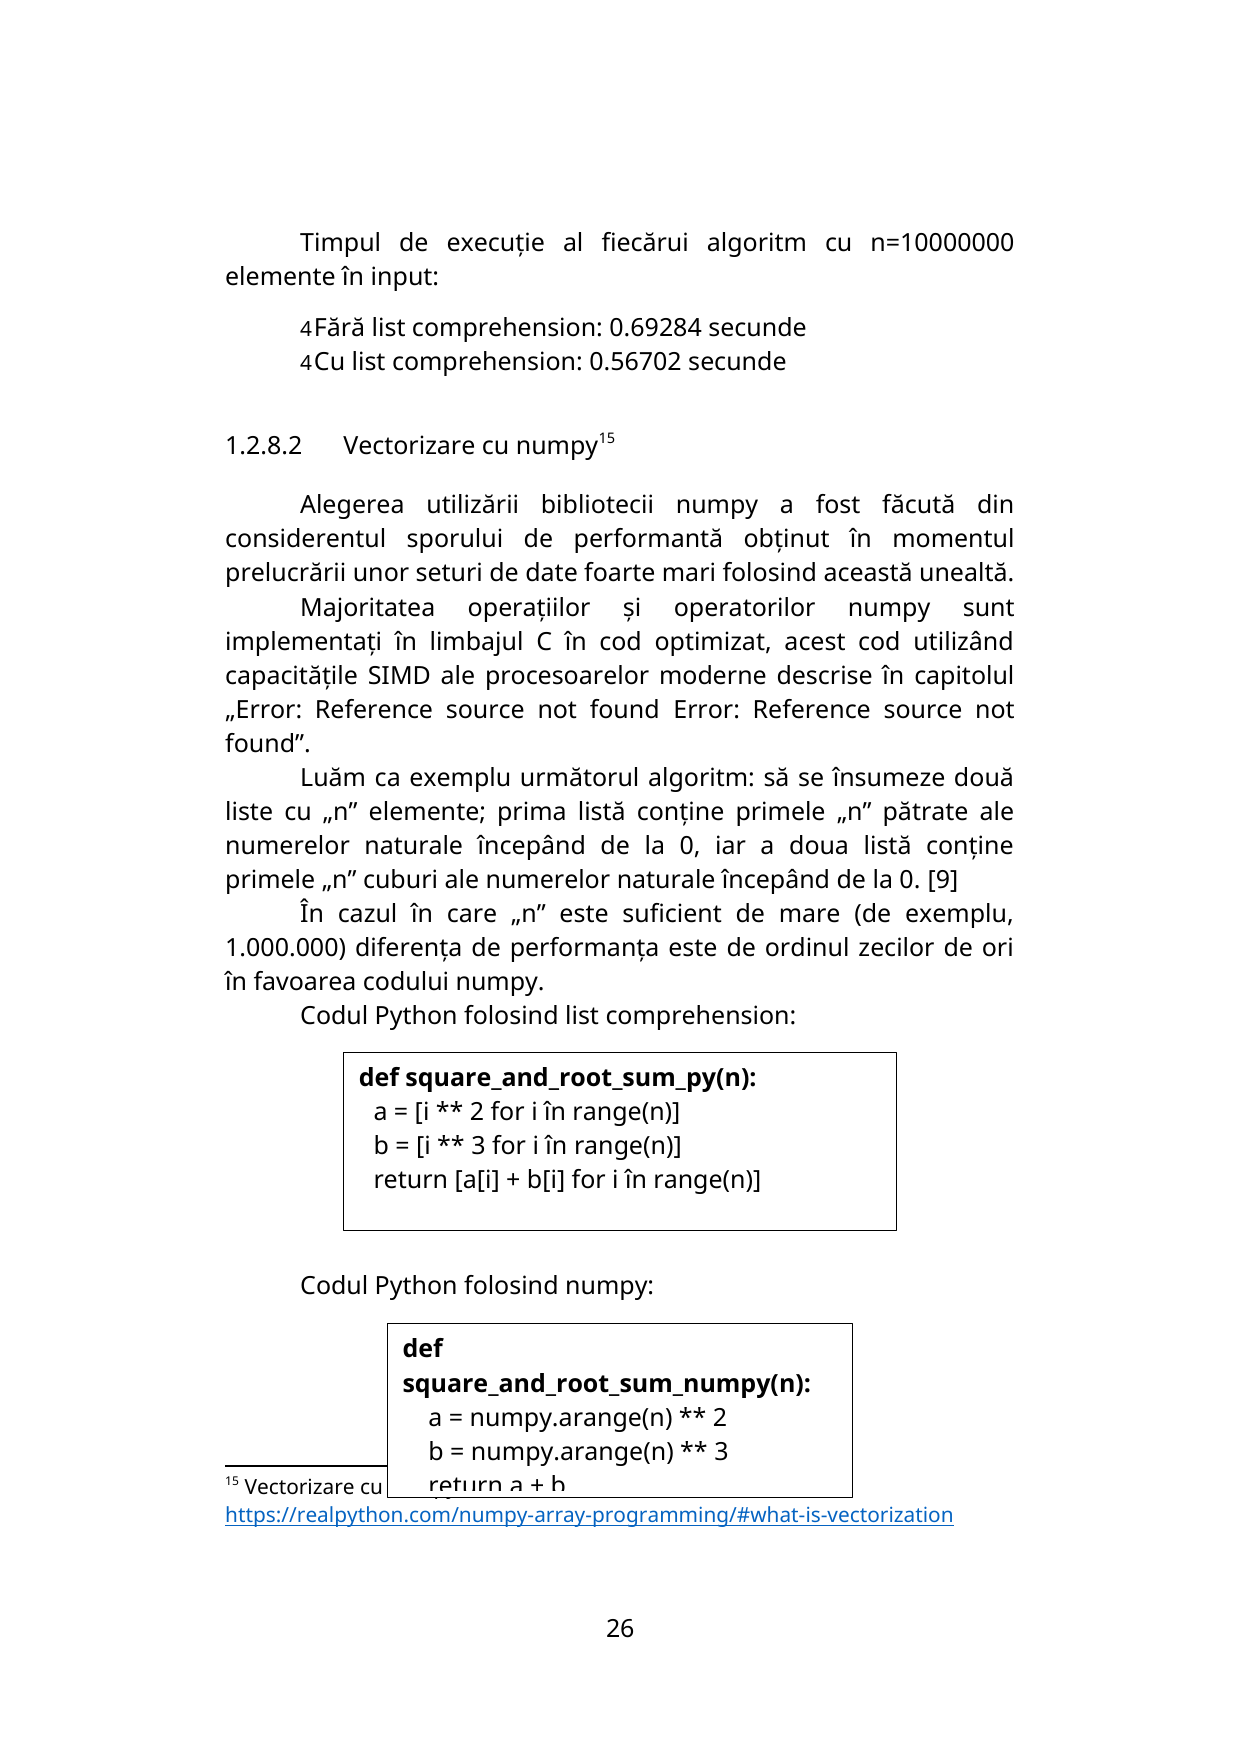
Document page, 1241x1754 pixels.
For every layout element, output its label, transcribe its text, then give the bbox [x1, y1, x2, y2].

text Alegerea utilizării bibliotecii numpy a fost făcută din considerentul sporului de performantă obținut în momentul prelucrării unor seturi de date foarte mari folosind această unealtă. [225, 487, 1015, 589]
text În cazul în care „n” este suficient de mare (de exemplu, 1.000.000) diferența de performanța este de ordinul zecilor de ori în favoarea codului numpy. [225, 896, 1015, 998]
list Cu list comprehension: 0.56702 secunde [225, 344, 1015, 378]
text Codul Python folosind list comprehension: [225, 998, 1015, 1032]
subtitle Vectorizare cu numpy [225, 428, 1015, 462]
text Timpul de execuție al fiecărui algoritm cu n=10000000 elemente în input: [225, 225, 1015, 293]
text Codul Python folosind numpy: [225, 1268, 1015, 1302]
text Luăm ca exemplu următorul algoritm: să se însumeze două liste cu „n” elemente; prima listă conține primele „n” pătrate ale numerelor naturale începând de la 0, iar a doua listă conține primele „n” cuburi ale numerelor naturale începând de la 0. [225, 759, 1015, 896]
list Fără list comprehension: 0.69284 secunde [225, 310, 1015, 344]
